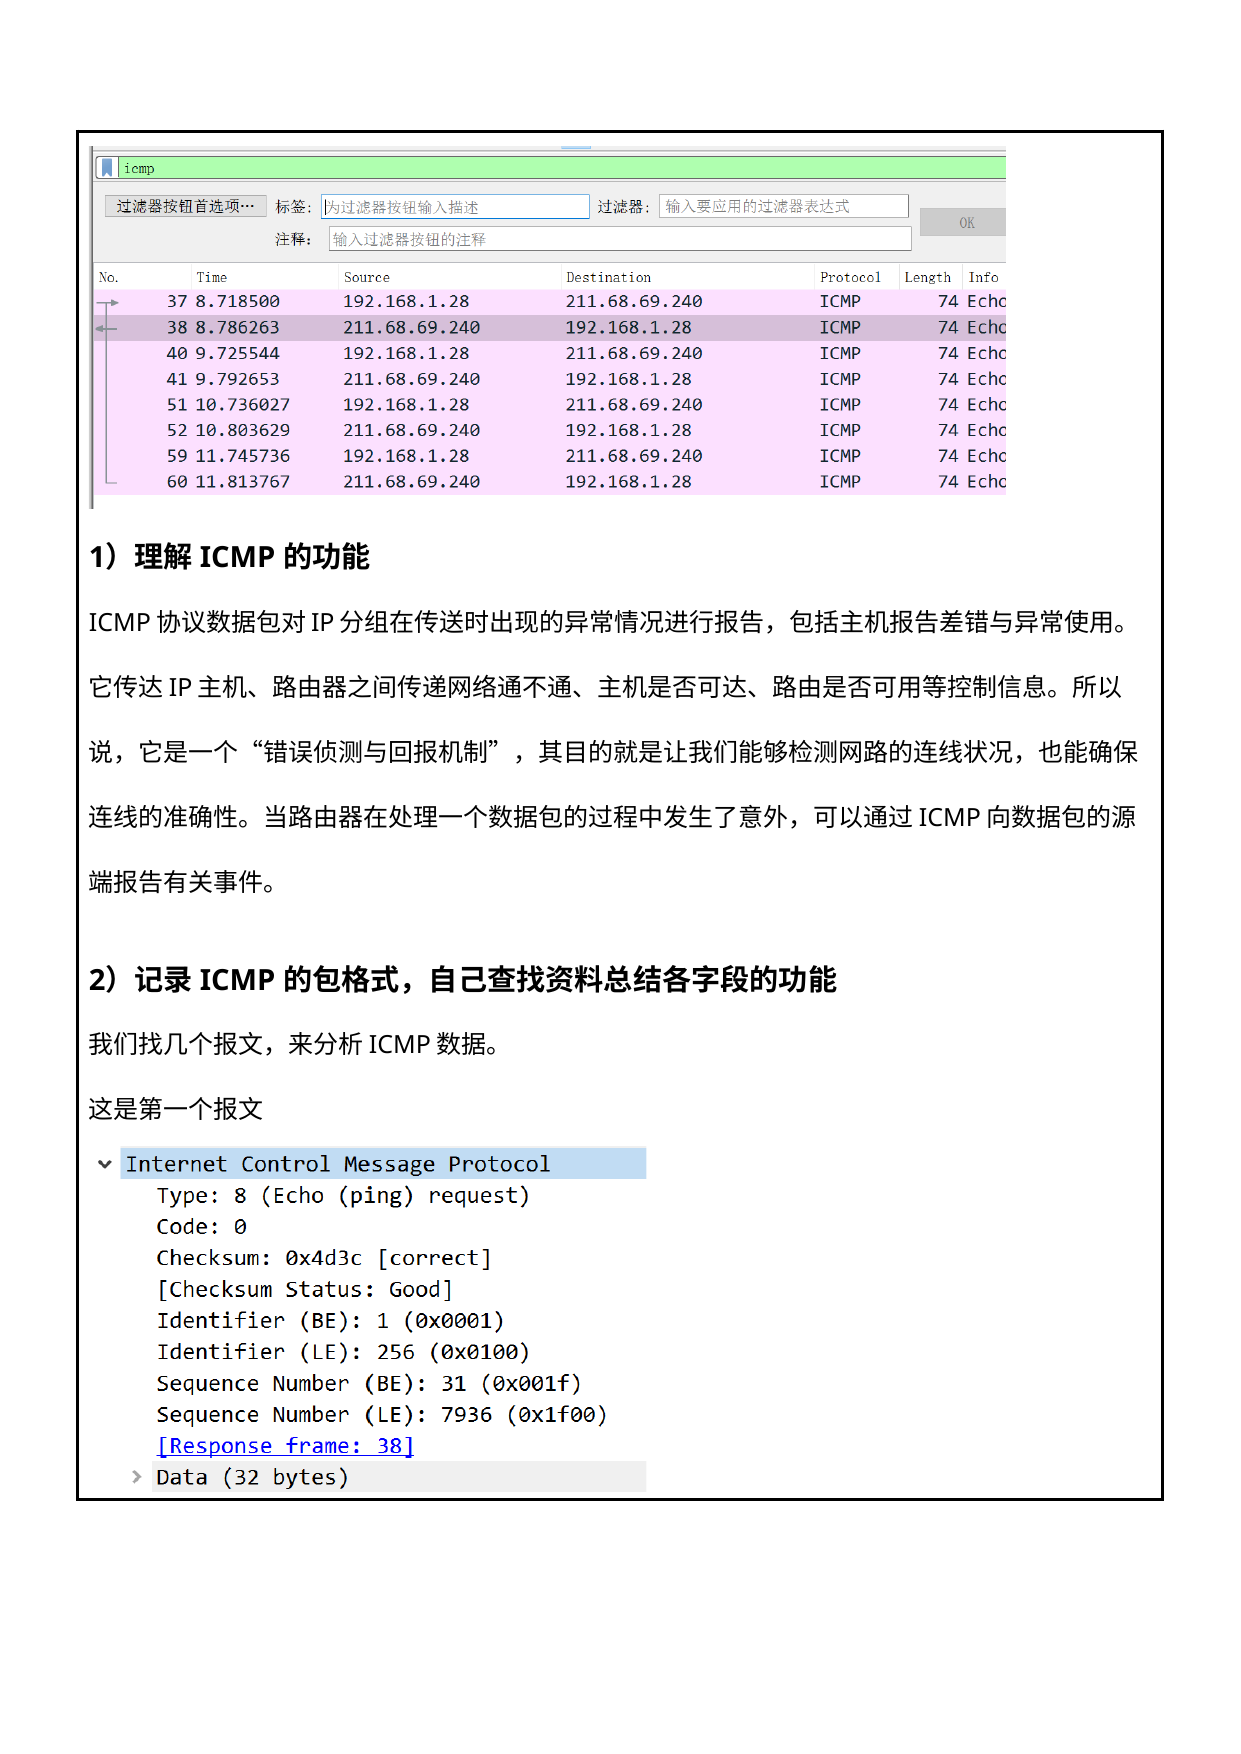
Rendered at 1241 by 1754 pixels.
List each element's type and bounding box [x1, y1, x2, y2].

table_header [79, 133, 1161, 1498]
picture [88, 1146, 647, 1492]
picture [88, 146, 1006, 509]
